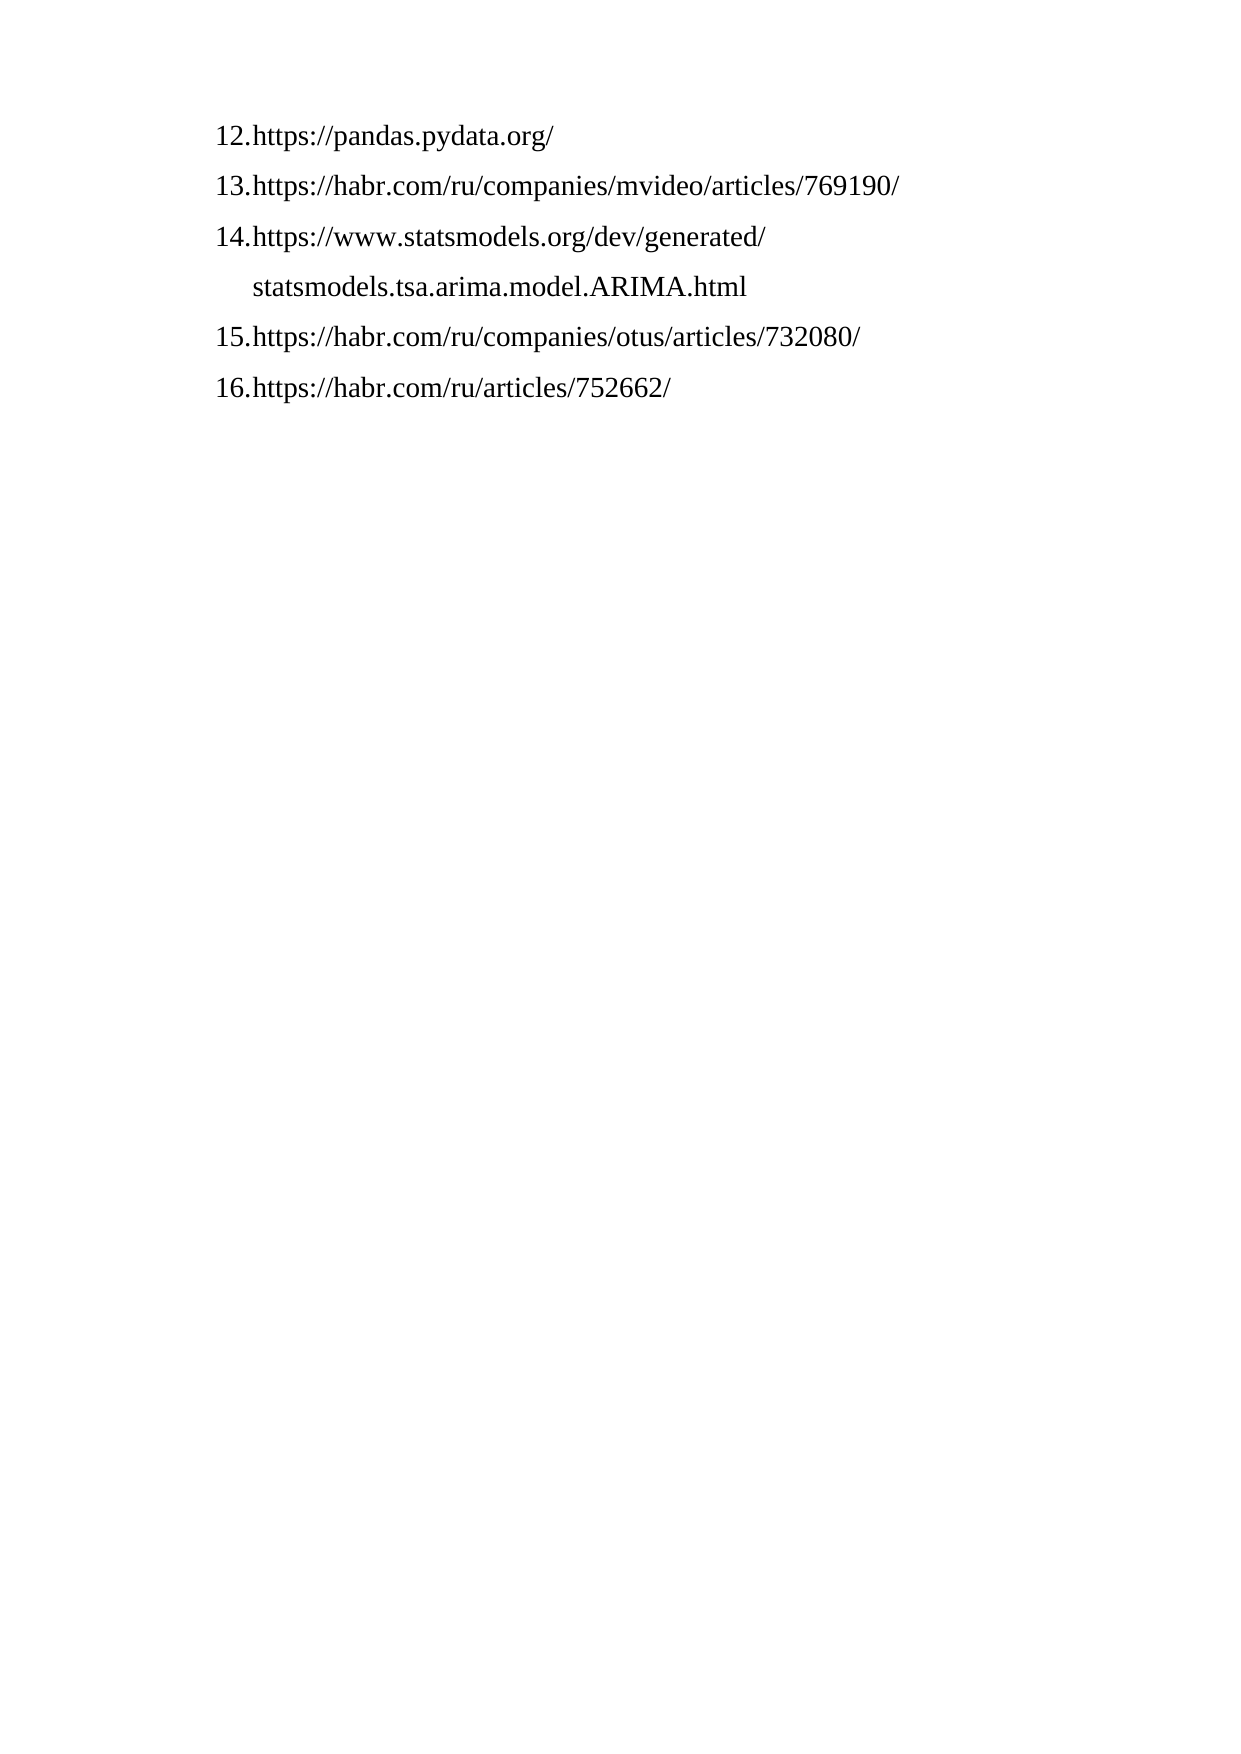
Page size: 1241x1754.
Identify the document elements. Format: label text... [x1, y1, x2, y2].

list https://habr.com/ru/articles/752662/ [215, 370, 1152, 403]
list https://www.statsmodels.org/dev/generated/statsmodels.tsa.arima.model.ARIMA.html [215, 219, 1152, 303]
list https://pandas.pydata.org/ [215, 118, 1152, 152]
list https://habr.com/ru/companies/mvideo/articles/769190/ [215, 168, 1152, 202]
list https://habr.com/ru/companies/otus/articles/732080/ [215, 319, 1152, 353]
